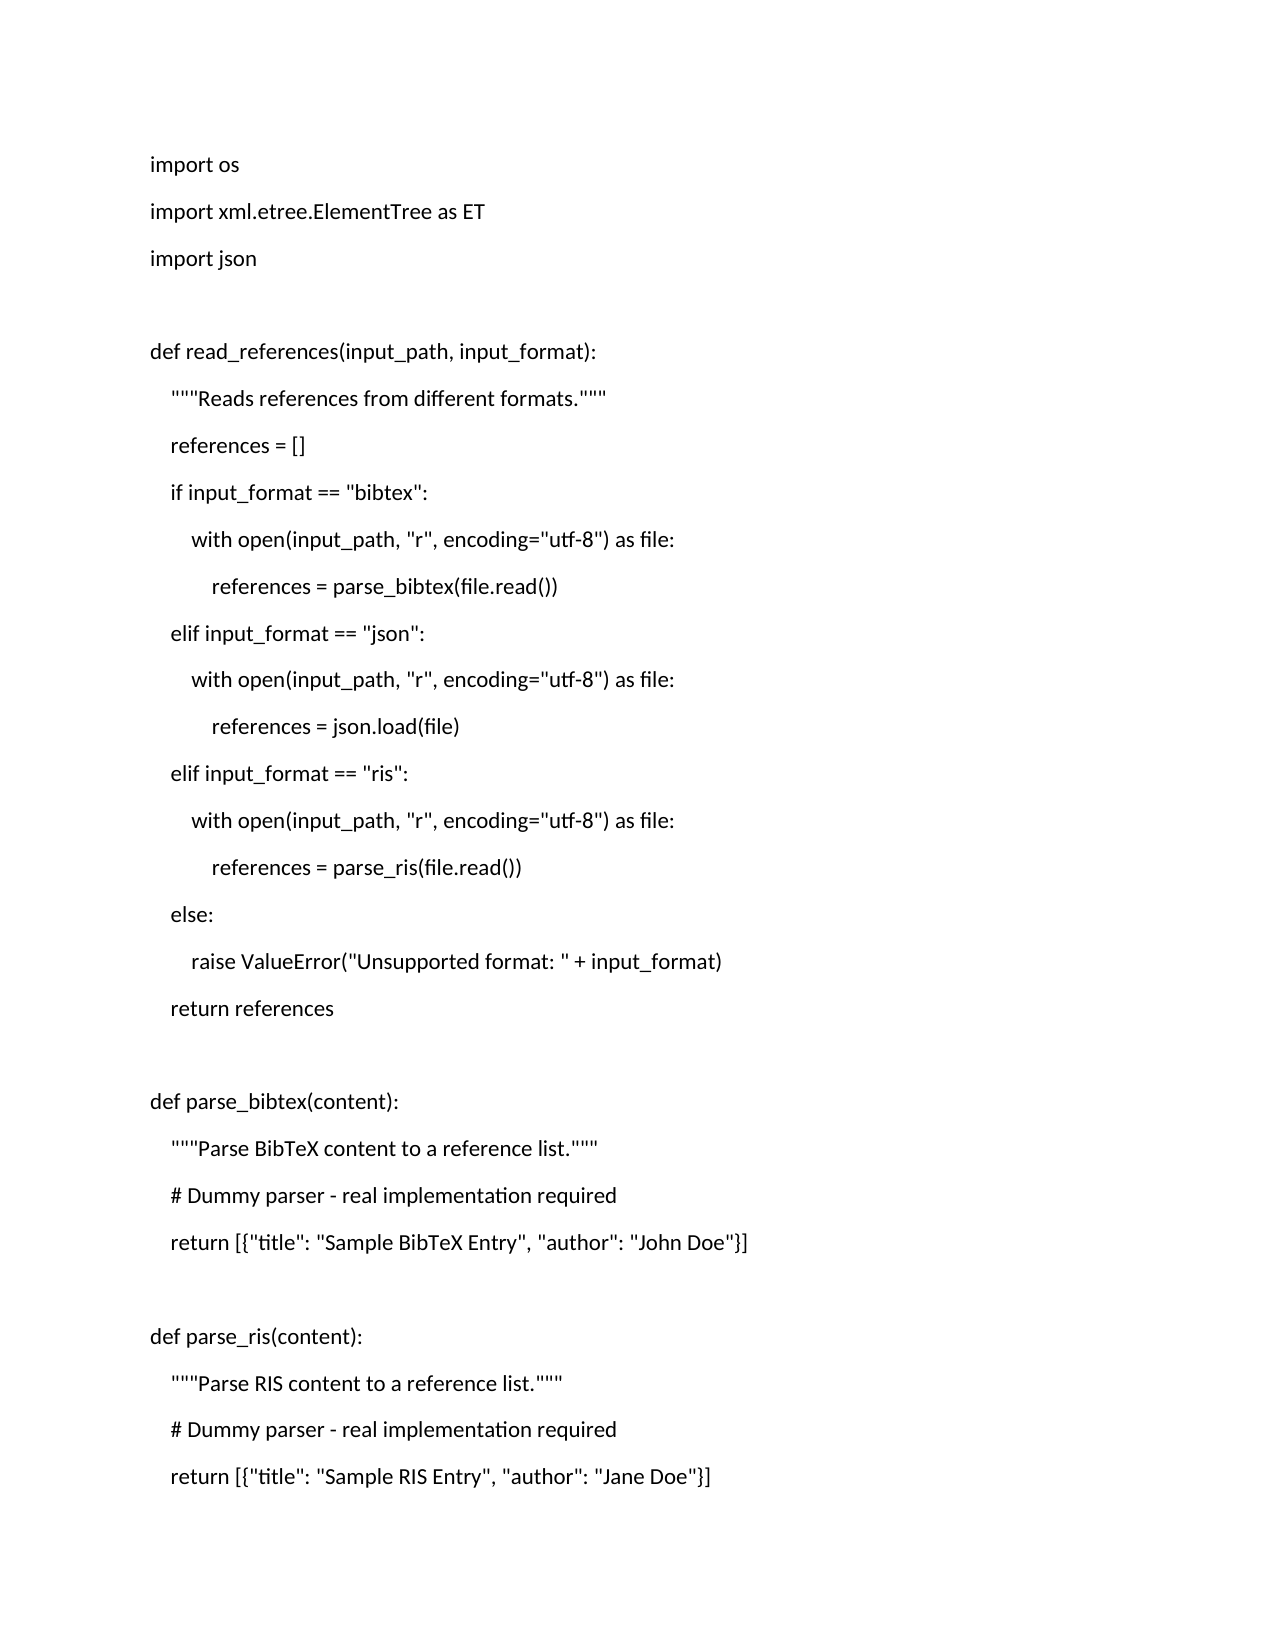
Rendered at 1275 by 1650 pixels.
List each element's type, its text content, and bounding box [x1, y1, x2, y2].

text import os [150, 150, 1125, 178]
text references = [] [150, 431, 1125, 459]
text elif input_format == "ris": [150, 759, 1125, 787]
text """Parse BibTeX content to a reference list.""" [150, 1134, 1125, 1162]
text elif input_format == "json": [150, 619, 1125, 647]
text references = json.load(file) [150, 712, 1125, 741]
text import json [150, 244, 1125, 272]
text import xml.etree.ElementTree as ET [150, 197, 1125, 225]
text return [{"title": "Sample RIS Entry", "author": "Jane Doe"}] [150, 1462, 1125, 1491]
text return [{"title": "Sample BibTeX Entry", "author": "John Doe"}] [150, 1228, 1125, 1256]
text def parse_ris(content): [150, 1322, 1125, 1350]
text else: [150, 900, 1125, 928]
text def parse_bibtex(content): [150, 1087, 1125, 1116]
text with open(input_path, "r", encoding="utf-8") as file: [150, 806, 1125, 834]
text """Reads references from different formats.""" [150, 384, 1125, 412]
text raise ValueError("Unsupported format: " + input_format) [150, 947, 1125, 975]
text references = parse_ris(file.read()) [150, 853, 1125, 881]
text if input_format == "bibtex": [150, 478, 1125, 506]
text # Dummy parser - real implementation required [150, 1181, 1125, 1209]
text def read_references(input_path, input_format): [150, 337, 1125, 366]
text return references [150, 994, 1125, 1022]
text references = parse_bibtex(file.read()) [150, 572, 1125, 600]
text # Dummy parser - real implementation required [150, 1416, 1125, 1444]
text with open(input_path, "r", encoding="utf-8") as file: [150, 666, 1125, 694]
text """Parse RIS content to a reference list.""" [150, 1369, 1125, 1397]
text with open(input_path, "r", encoding="utf-8") as file: [150, 525, 1125, 553]
